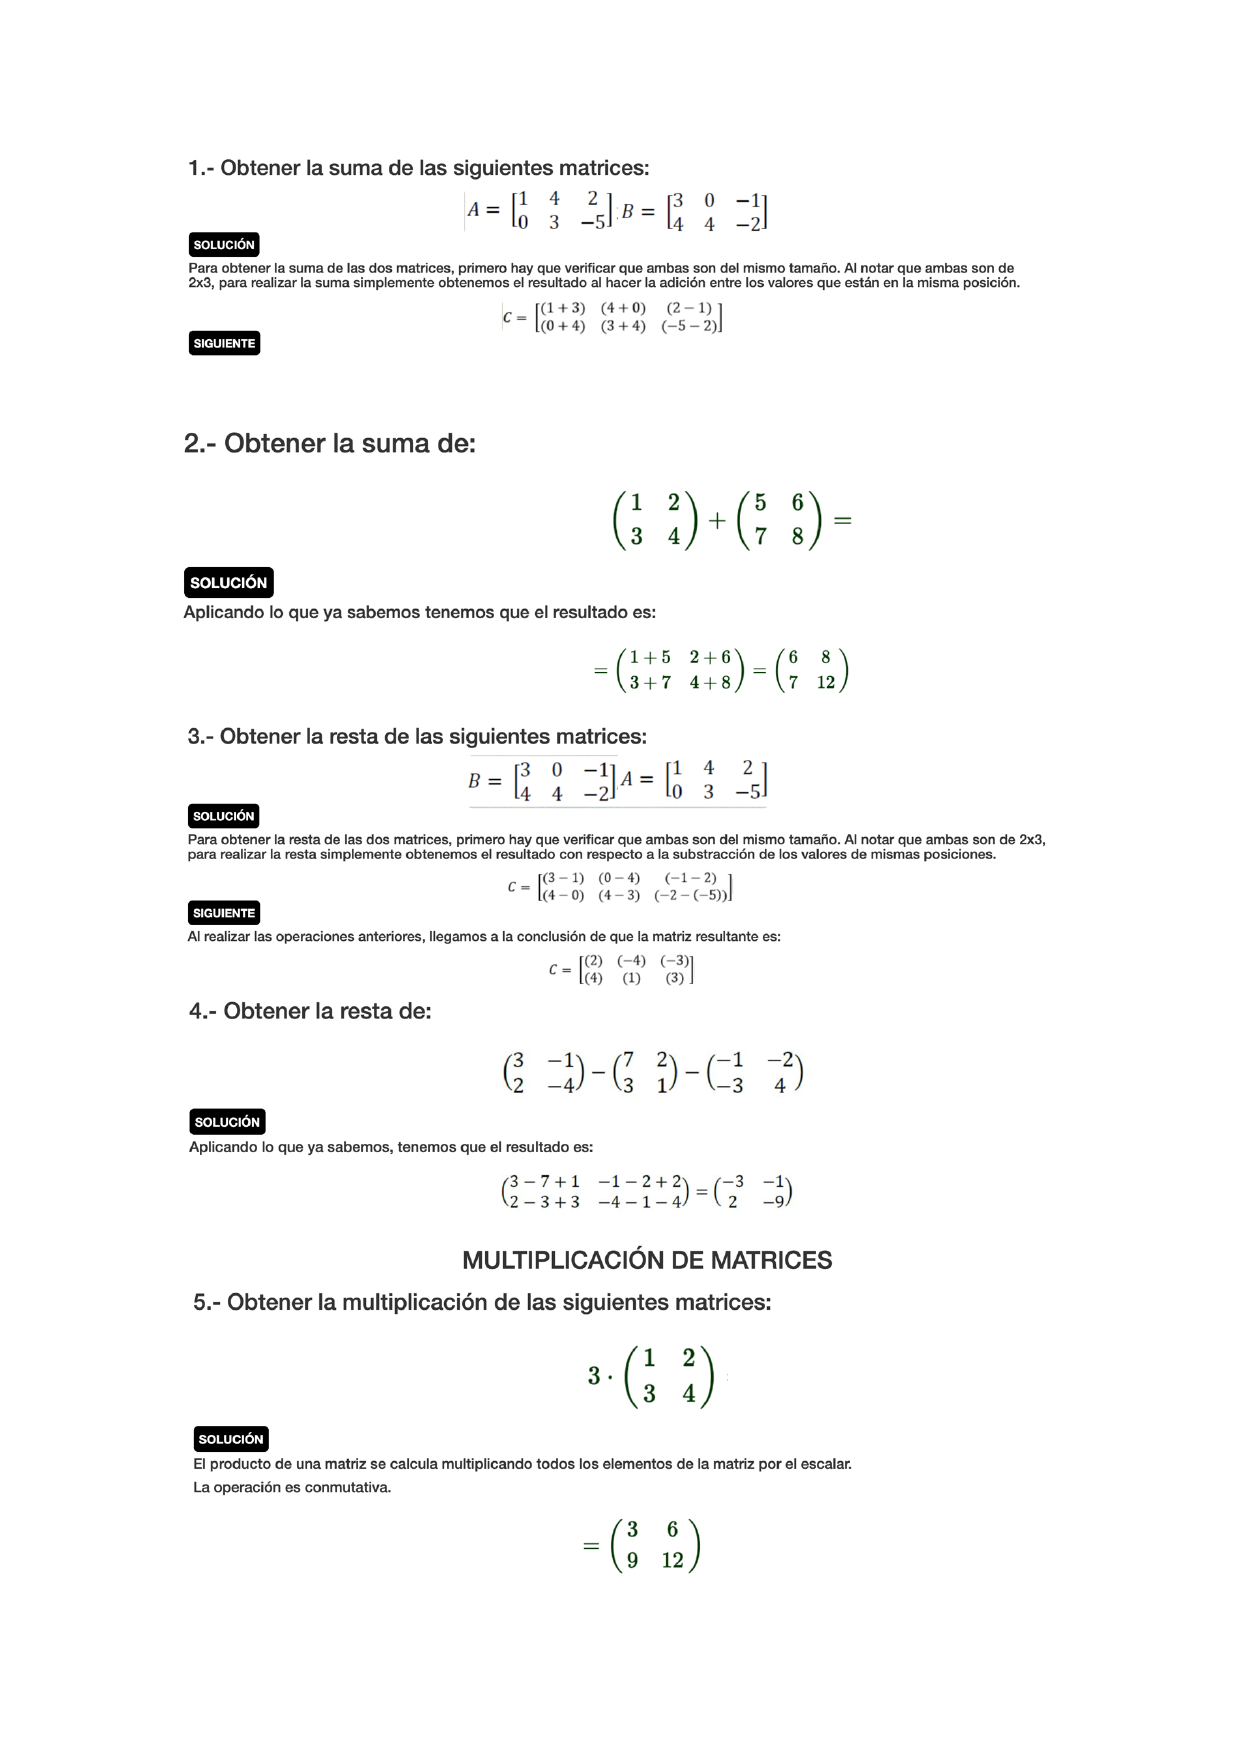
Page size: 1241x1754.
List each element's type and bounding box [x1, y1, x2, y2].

picture [177, 425, 1063, 1601]
picture [177, 147, 1063, 365]
